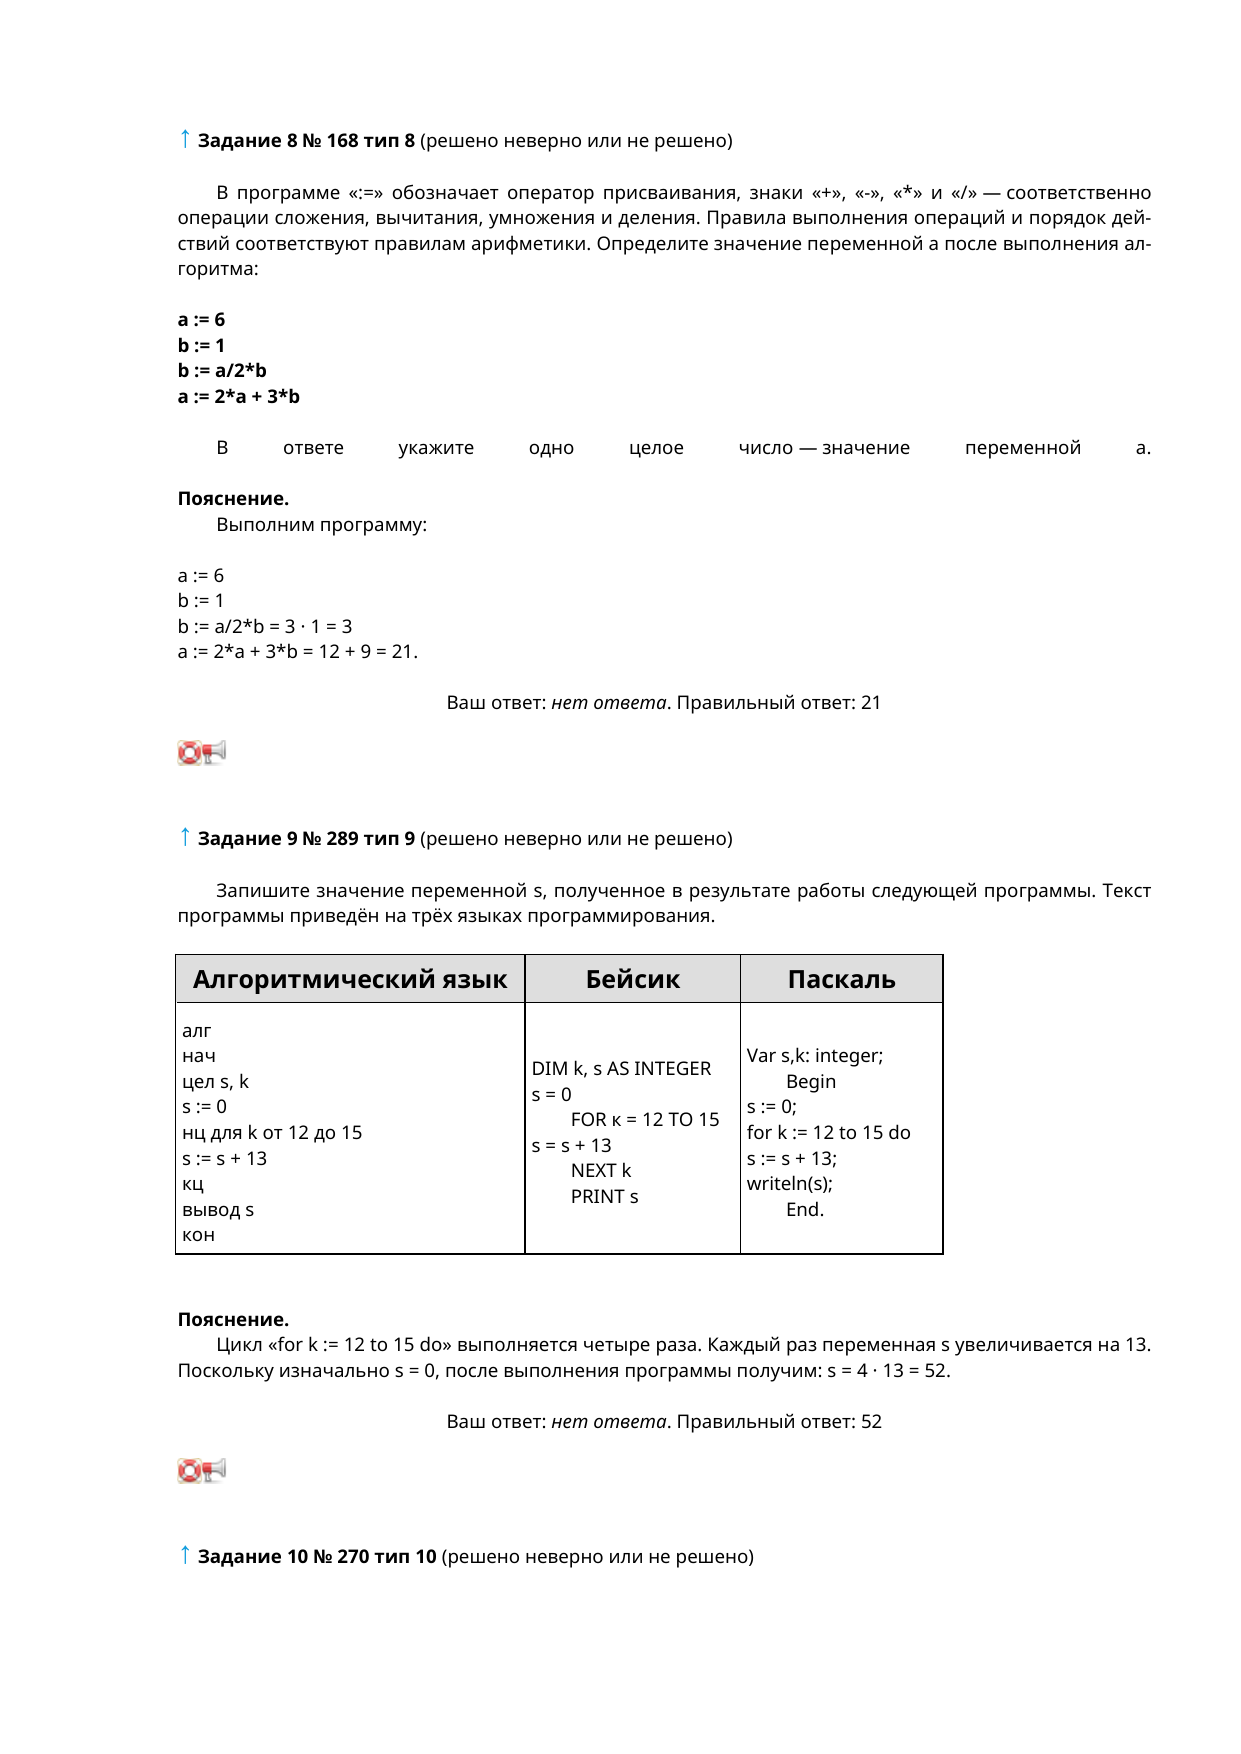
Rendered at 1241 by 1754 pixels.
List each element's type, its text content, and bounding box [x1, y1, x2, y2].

text ↑ Задание 9 № 289 тип 9 (решено неверно или не решено) [177, 816, 1152, 852]
text В программе «:=» обозначает оператор присваивания, знаки «+», «-», «*» и «/» — соответственно операции сложения, вычитания, умножения и деления. Правила выполнения операций и порядок действий соответствуют правилам арифметики. Определите значение переменной a после выполнения алгоритма: [177, 179, 1152, 281]
text b := 1 [177, 587, 1152, 613]
text ↑ Задание 8 № 168 тип 8 (решено неверно или не решено) [177, 118, 1152, 154]
table_header Паскаль [741, 955, 942, 1002]
table_header Бейсик [526, 955, 740, 1002]
text a := 2*а + 3*b [177, 383, 1152, 409]
text а := 6 [177, 307, 1152, 332]
text Пояснение. [177, 1255, 1152, 1331]
picture [177, 740, 228, 766]
table_cell алг нач цел s, k s := 0 нц для k от 12 до 15 s := s + 13 кц вывод s кон [176, 1003, 524, 1253]
table_cell Var s,k: integer; Begin s := 0; for k := 12 to 15 do s := s + 13; writeln(s); End. [741, 1003, 942, 1253]
table_header Алгоритмический язык [176, 955, 524, 1002]
picture [177, 1458, 228, 1484]
text ↑ Задание 10 № 270 тип 10 (решено неверно или не решено) [177, 1534, 1152, 1570]
text Ваш ответ: нет ответа. Правильный ответ: 52 [177, 1382, 1152, 1433]
text Ваш ответ: нет ответа. Правильный ответ: 21 [177, 664, 1152, 715]
text b := 1 [177, 332, 1152, 358]
text Цикл «for k := 12 to 15 do» выполняется четыре раза. Каждый раз переменная s увеличивается на 13. Поскольку изначально s = 0, после выполнения программы получим: s = 4 · 13 = 52. [177, 1331, 1152, 1382]
text a := 2*а + 3*b = 12 + 9 = 21. [177, 638, 1152, 664]
text b := a/2*b [177, 358, 1152, 383]
text Выполним программу: [177, 511, 1152, 536]
text В ответе укажите одно целое число — значение переменной a. Пояснение. [177, 434, 1152, 511]
text Запишите значение переменной s, полученное в результате работы следующей программы. Текст программы приведён на трёх языках программирования. [177, 877, 1152, 928]
text b := a/2*b = 3 · 1 = 3 [177, 613, 1152, 638]
table_cell DIM k, s AS INTEGER s = 0 FOR к = 12 TO 15 s = s + 13 NEXT k PRINT s [526, 1003, 740, 1253]
text а := 6 [177, 562, 1152, 587]
